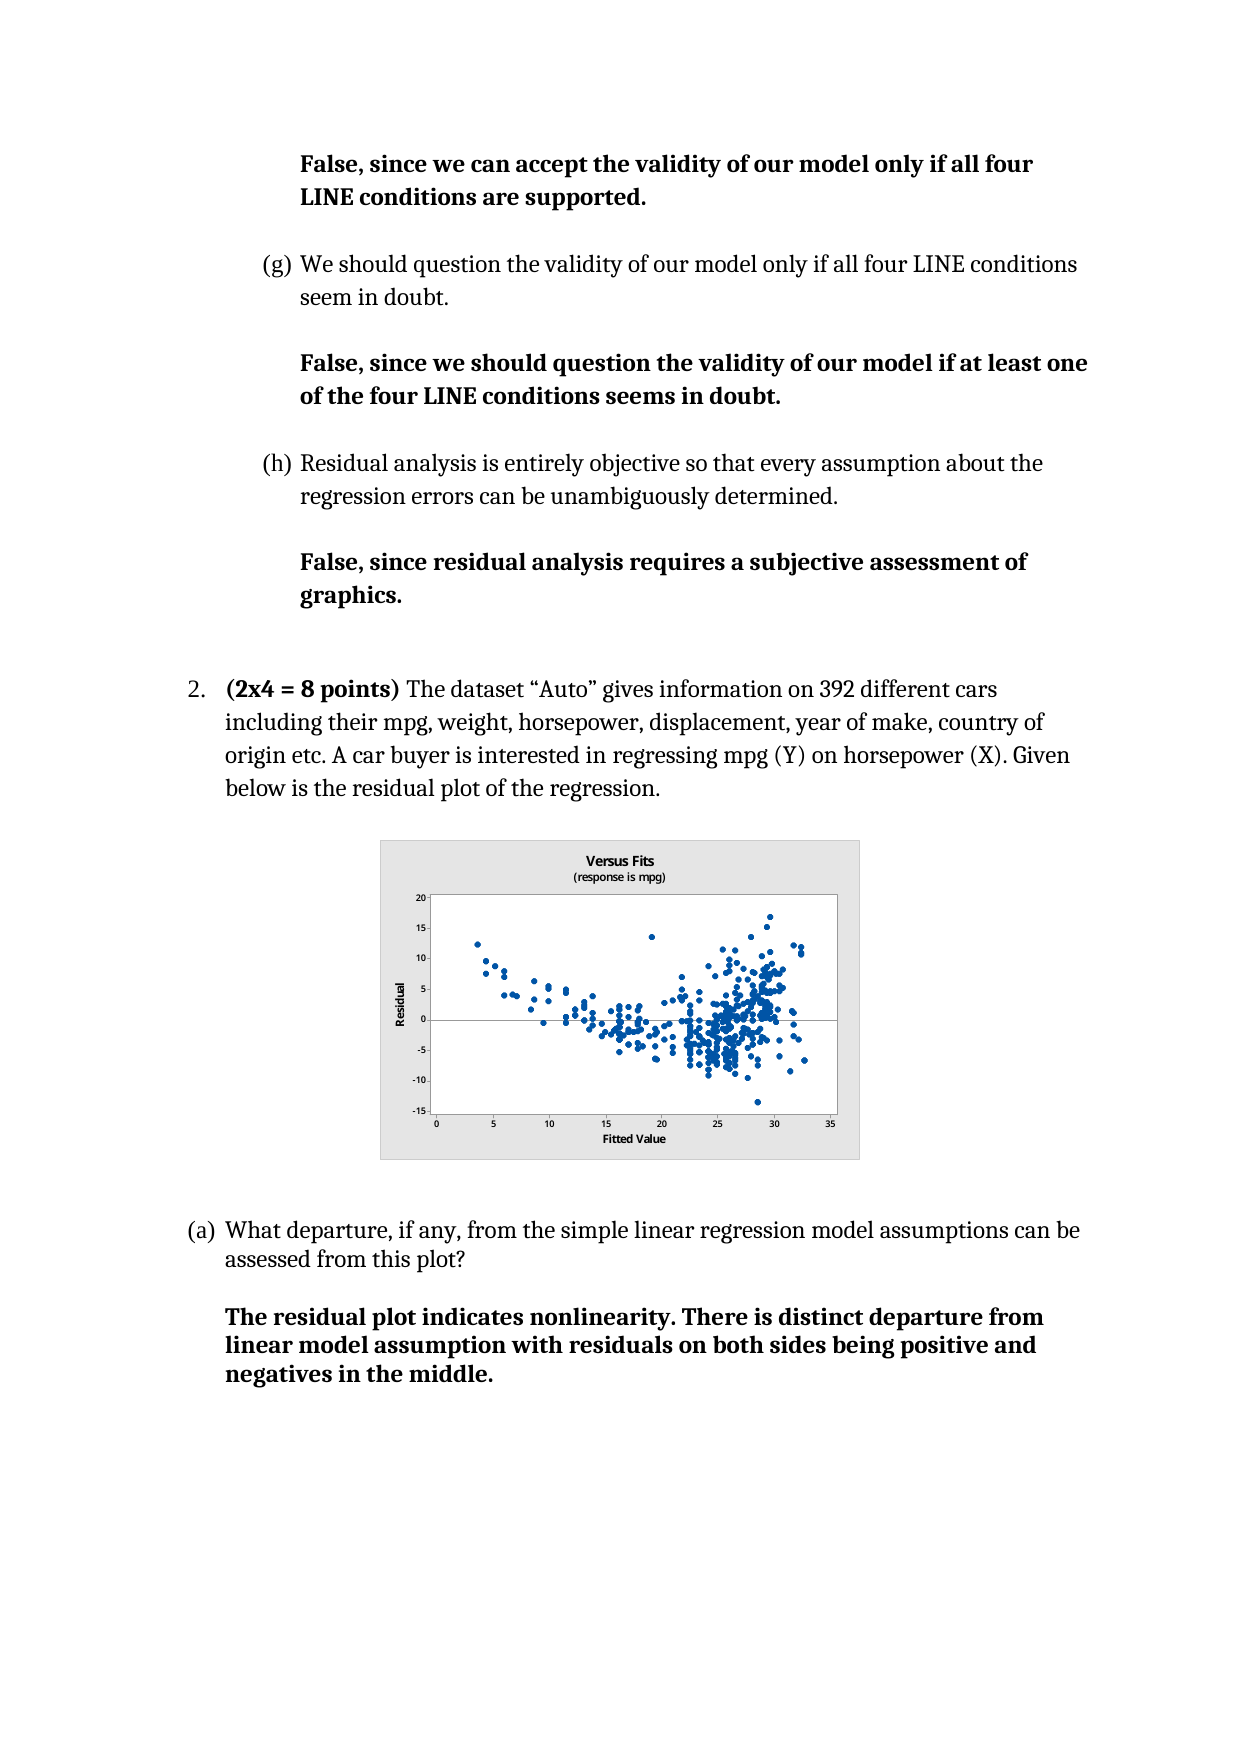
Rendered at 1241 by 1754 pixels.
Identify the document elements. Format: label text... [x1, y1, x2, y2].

text The residual plot indicates nonlinearity. There is distinct departure from linear model assumption with residuals on both sides being positive and negatives in the middle. [225, 1303, 1090, 1389]
text False, since we should question the validity of our model if at least one of the four LINE conditions seems in doubt. [300, 349, 1090, 411]
text False, since we can accept the validity of our model only if all four LINE conditions are supported. [300, 150, 1090, 212]
list We should question the validity of our model only if all four LINE conditions seem in doubt. [262, 249, 1090, 312]
list What departure, if any, from the simple linear regression model assumptions can be assessed from this plot? [187, 1216, 1090, 1274]
text False, since residual analysis requires a subjective assessment of graphics. [300, 548, 1090, 610]
list Residual analysis is entirely objective so that every assumption about the regression errors can be unambiguously determined. [262, 448, 1090, 511]
list (2x4 = 8 points) The dataset “Auto” gives information on 392 different cars including their mpg, weight, horsepower, displacement, year of make, country of origin etc. A car buyer is interested in regressing mpg (Y) on horsepower (X). Given below is the residual plot of the regression. [187, 674, 1090, 803]
